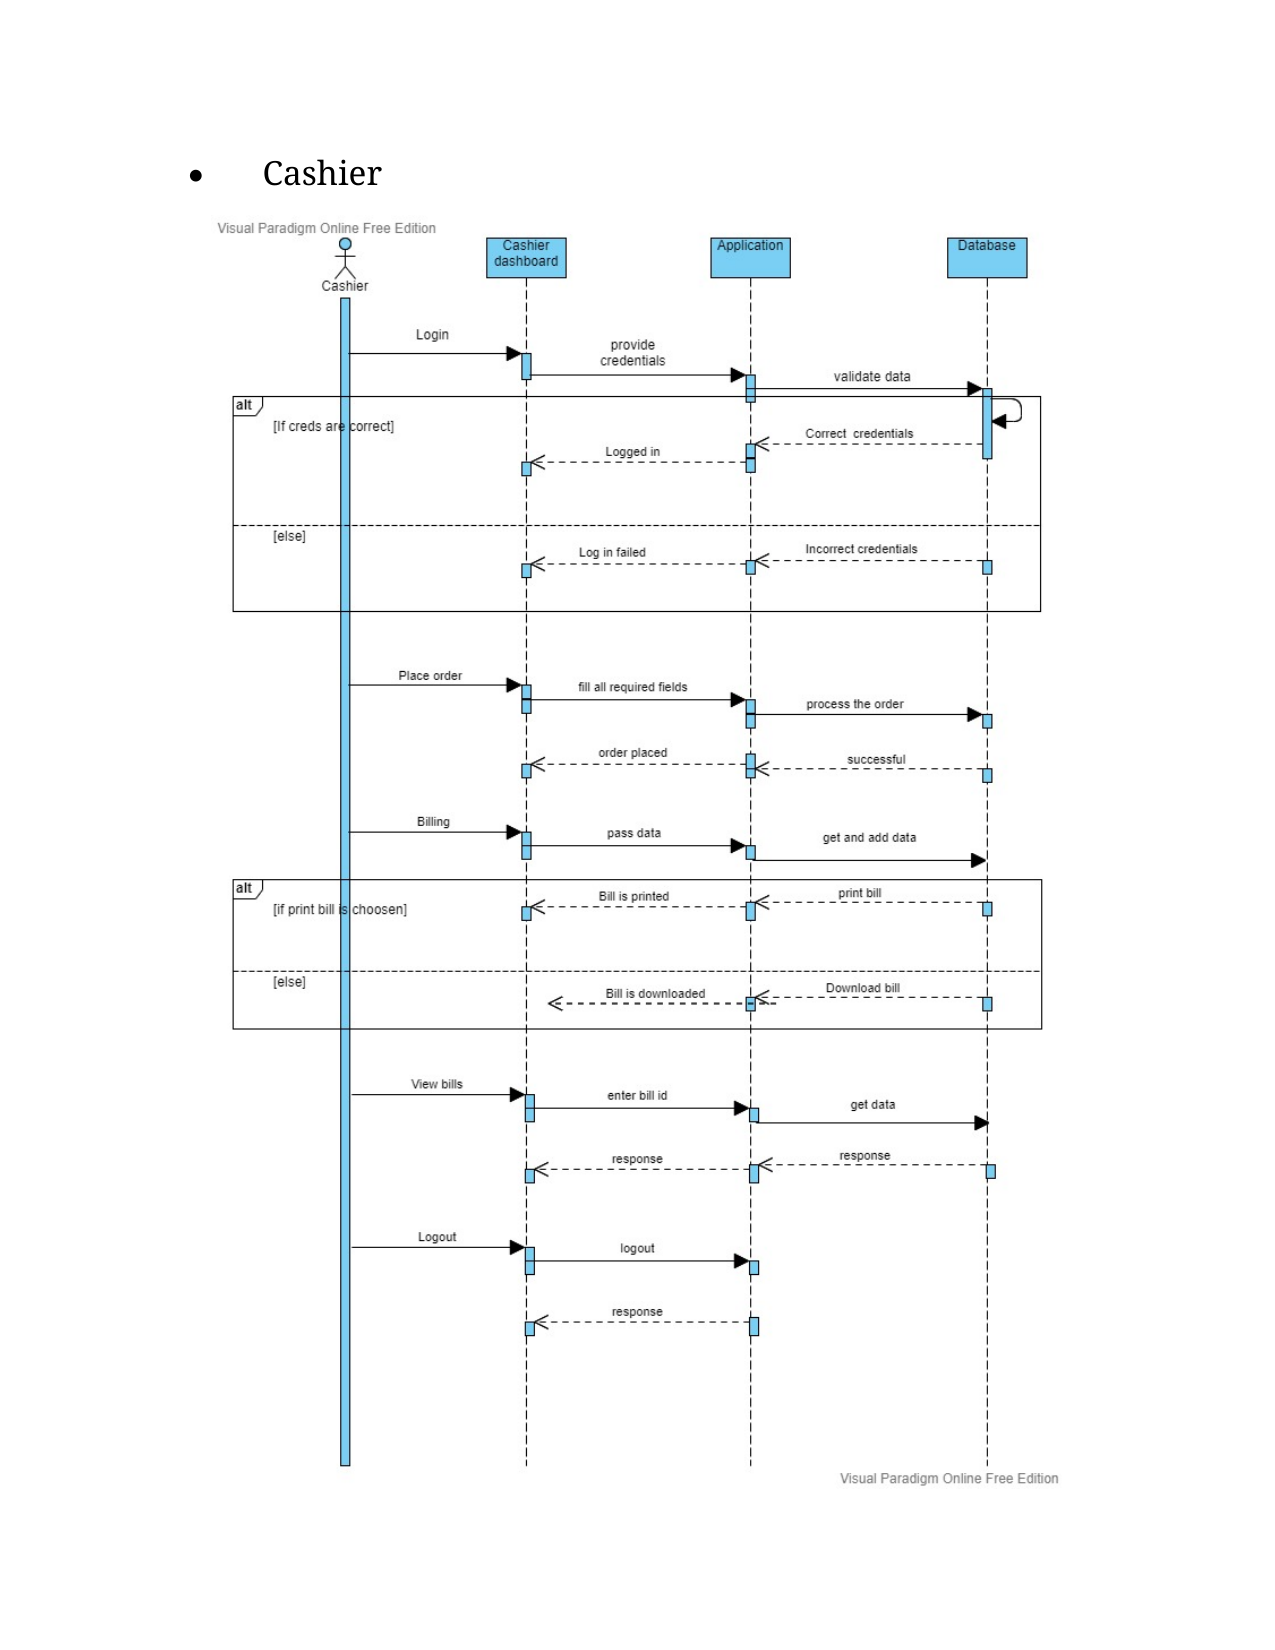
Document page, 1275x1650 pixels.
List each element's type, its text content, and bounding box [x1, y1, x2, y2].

picture [211, 215, 1065, 1489]
list Cashier [187, 150, 1125, 195]
